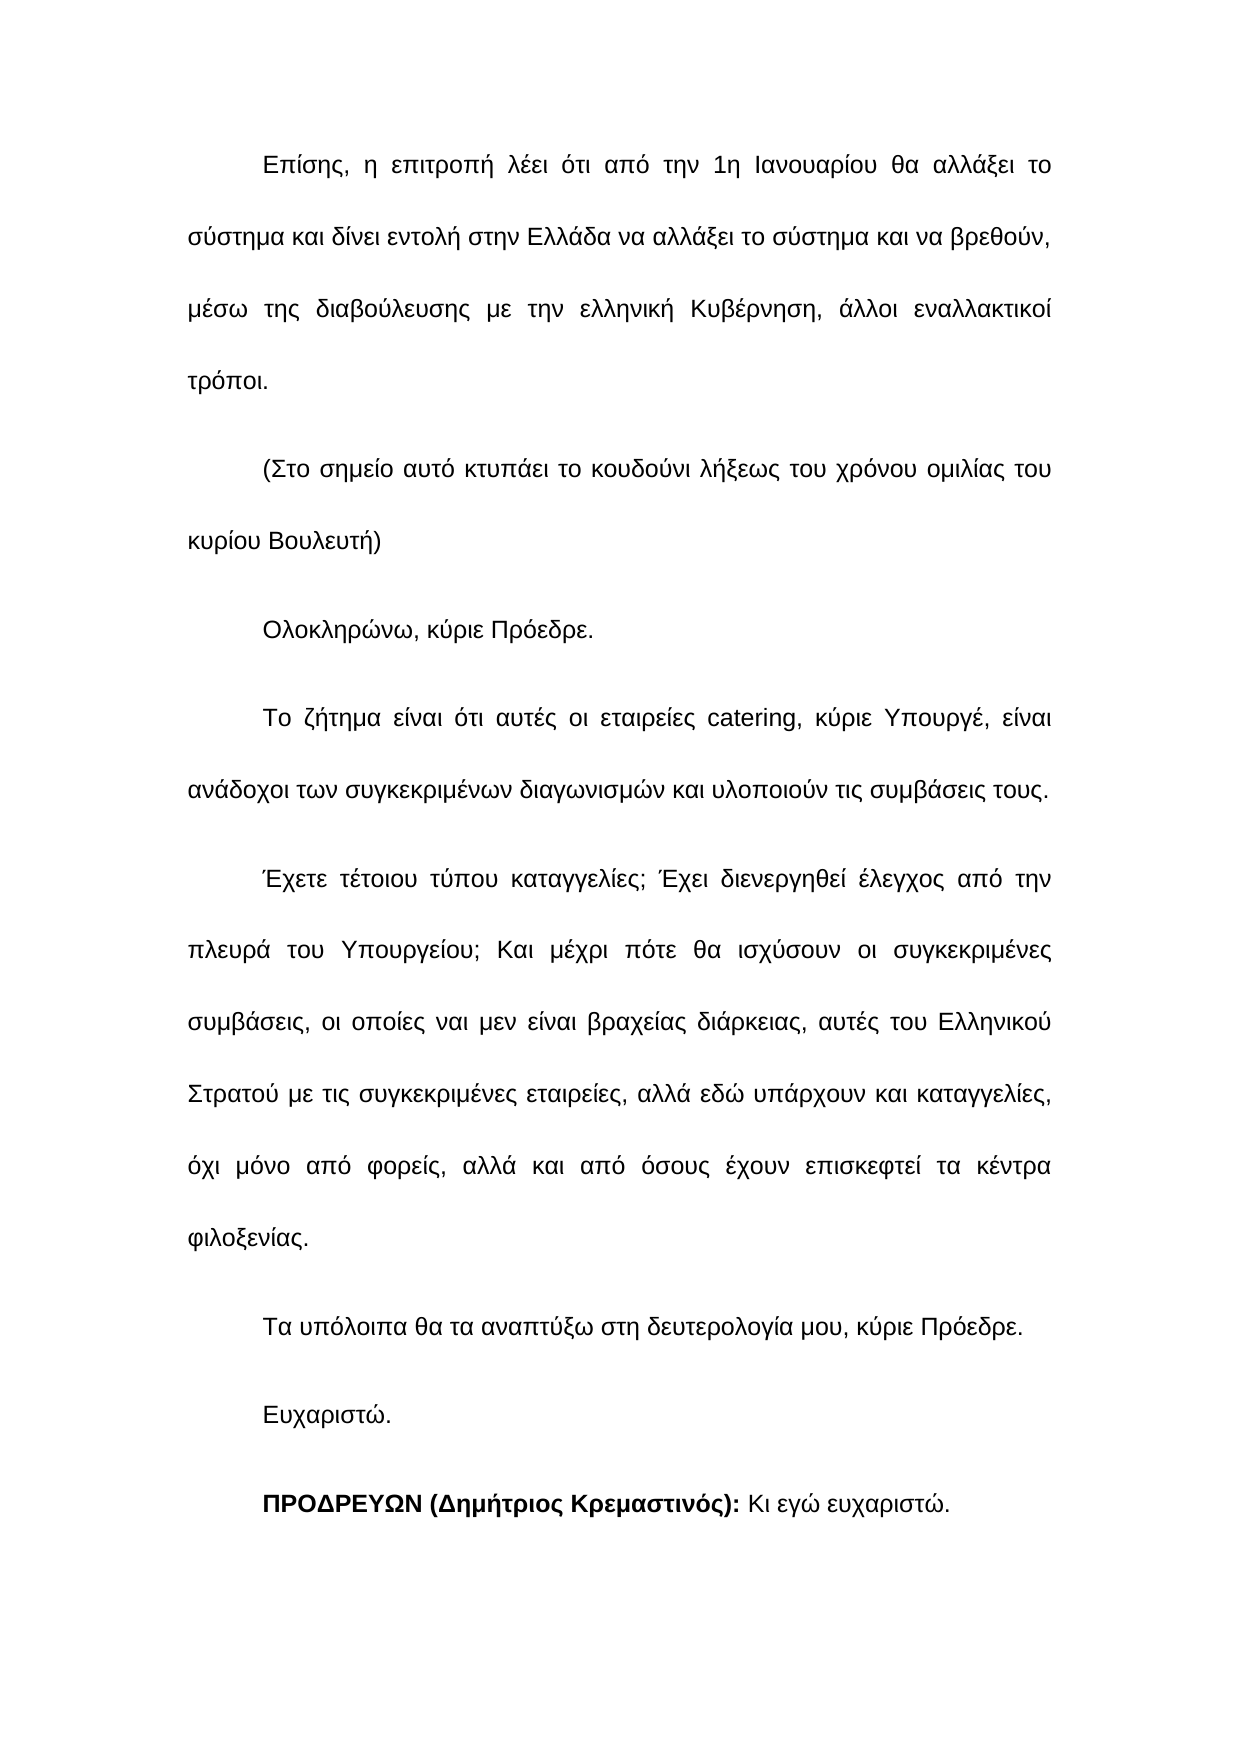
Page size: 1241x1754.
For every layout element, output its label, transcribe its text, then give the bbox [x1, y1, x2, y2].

text Ευχαριστώ. [187, 1400, 1053, 1429]
text Έχετε τέτοιου τύπου καταγγελίες; Έχει διενεργηθεί έλεγχος από την πλευρά του Υπουργείου; Και μέχρι πότε θα ισχύσουν οι συγκεκριμένες συμβάσεις, οι οποίες ναι μεν είναι βραχείας διάρκειας, αυτές του Ελληνικού Στρατού με τις συγκεκριμένες εταιρείες, αλλά εδώ υπάρχουν και καταγγελίες, όχι μόνο από φορείς, αλλά και από όσους έχουν επισκεφτεί τα κέντρα φιλοξενίας. [187, 863, 1053, 1252]
text ΠΡΟΔΡΕΥΩΝ (Δημήτριος Κρεμαστινός): Κι εγώ ευχαριστώ. [187, 1488, 1053, 1517]
text Τα υπόλοιπα θα τα αναπτύξω στη δευτερολογία μου, κύριε Πρόεδρε. [187, 1311, 1053, 1340]
text Επίσης, η επιτροπή λέει ότι από την 1η Ιανουαρίου θα αλλάξει το σύστημα και δίνει εντολή στην Ελλάδα να αλλάξει το σύστημα και να βρεθούν, μέσω της διαβούλευσης με την ελληνική Κυβέρνηση, άλλοι εναλλακτικοί τρόποι. [187, 150, 1053, 394]
text Το ζήτημα είναι ότι αυτές οι εταιρείες catering, κύριε Υπουργέ, είναι ανάδοχοι των συγκεκριμένων διαγωνισμών και υλοποιούν τις συμβάσεις τους. [187, 703, 1053, 804]
text (Στο σημείο αυτό κτυπάει το κουδούνι λήξεως του χρόνου ομιλίας του κυρίου Βουλευτή) [187, 454, 1053, 555]
text Ολοκληρώνω, κύριε Πρόεδρε. [187, 614, 1053, 643]
